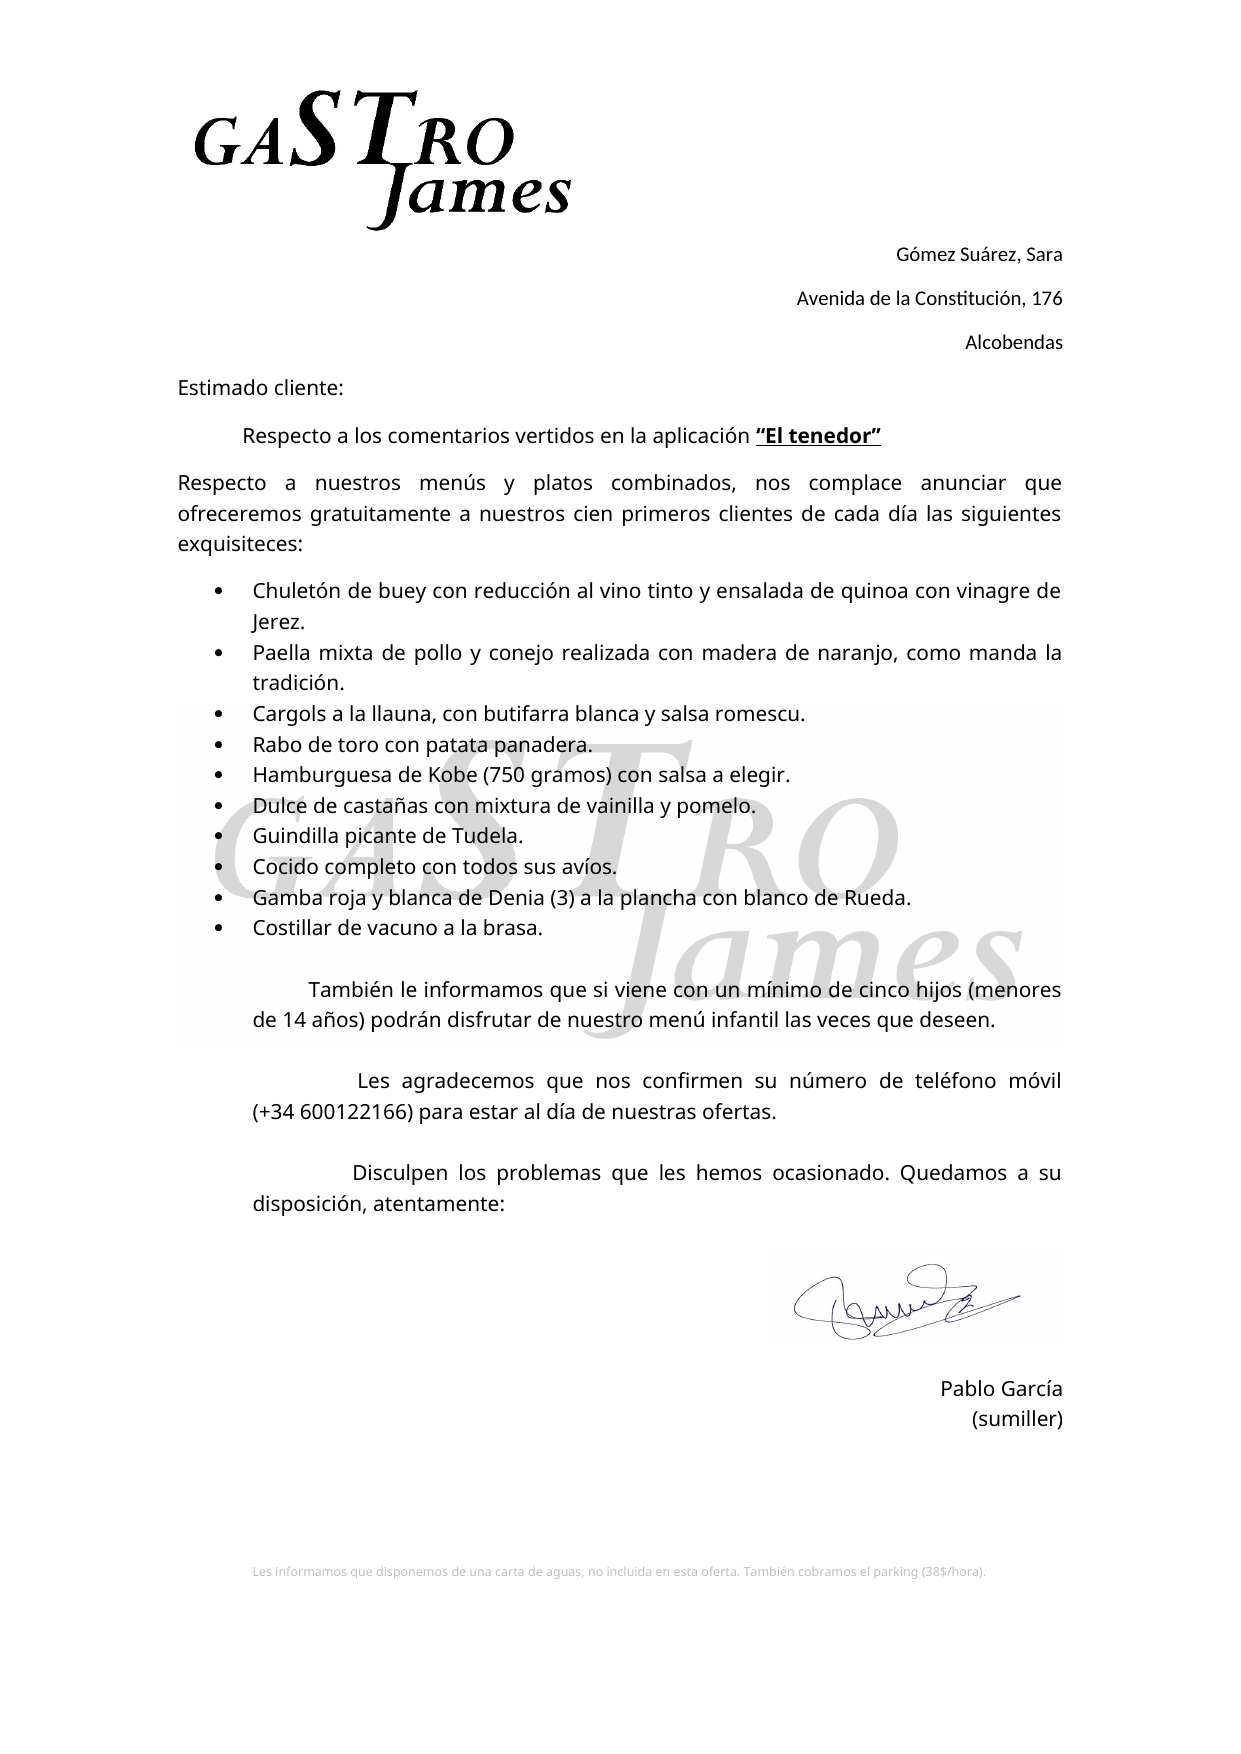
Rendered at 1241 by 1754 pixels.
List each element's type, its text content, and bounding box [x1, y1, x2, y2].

text Alcobendas [177, 329, 1063, 355]
text Gómez Suárez, Sara [177, 241, 1063, 267]
picture [177, 73, 590, 236]
list Hamburguesa de Kobe (750 gramos) con salsa a elegir. [215, 760, 1063, 789]
list Cargols a la llauna, con butifarra blanca y salsa romescu. [215, 699, 1063, 728]
text Respecto a nuestros menús y platos combinados, nos complace anunciar que ofreceremos gratuitamente a nuestros cien primeros clientes de cada día las siguientes exquisiteces: [177, 468, 1063, 558]
list Paella mixta de pollo y conejo realizada con madera de naranjo, como manda la tradición. [215, 638, 1063, 697]
list Les informamos que disponemos de una carta de aguas, no incluida en esta oferta. También cobramos el parking (38$/hora). [252, 1563, 1063, 1581]
list Gamba roja y blanca de Denia (3) a la plancha con blanco de Rueda. [215, 883, 1063, 911]
text Avenida de la Constitución, 176 [177, 285, 1063, 311]
list Costillar de vacuno a la brasa. [215, 913, 1063, 942]
list Cocido completo con todos sus avíos. [215, 852, 1063, 881]
text Estimado cliente: [177, 373, 1063, 402]
list Les agradecemos que nos confirmen su número de teléfono móvil (+34 600122166) para estar al día de nuestras ofertas. [252, 1067, 1063, 1126]
list Pablo García [252, 1374, 1063, 1402]
list También le informamos que si viene con un mínimo de cinco hijos (menores de 14 años) podrán disfrutar de nuestro menú infantil las veces que deseen. [252, 975, 1063, 1034]
list Chuletón de buey con reducción al vino tinto y ensalada de quinoa con vinagre de Jerez. [215, 577, 1063, 636]
list Rabo de toro con patata panadera. [215, 730, 1063, 758]
list (sumiller) [252, 1404, 1063, 1433]
list Guindilla picante de Tudela. [215, 822, 1063, 850]
picture [767, 1250, 1064, 1341]
list Dulce de castañas con mixtura de vainilla y pomelo. [215, 791, 1063, 819]
list Disculpen los problemas que les hemos ocasionado. Quedamos a su disposición, atentamente: [252, 1158, 1063, 1218]
text Respecto a los comentarios vertidos en la aplicación “El tenedor” [177, 421, 1063, 449]
